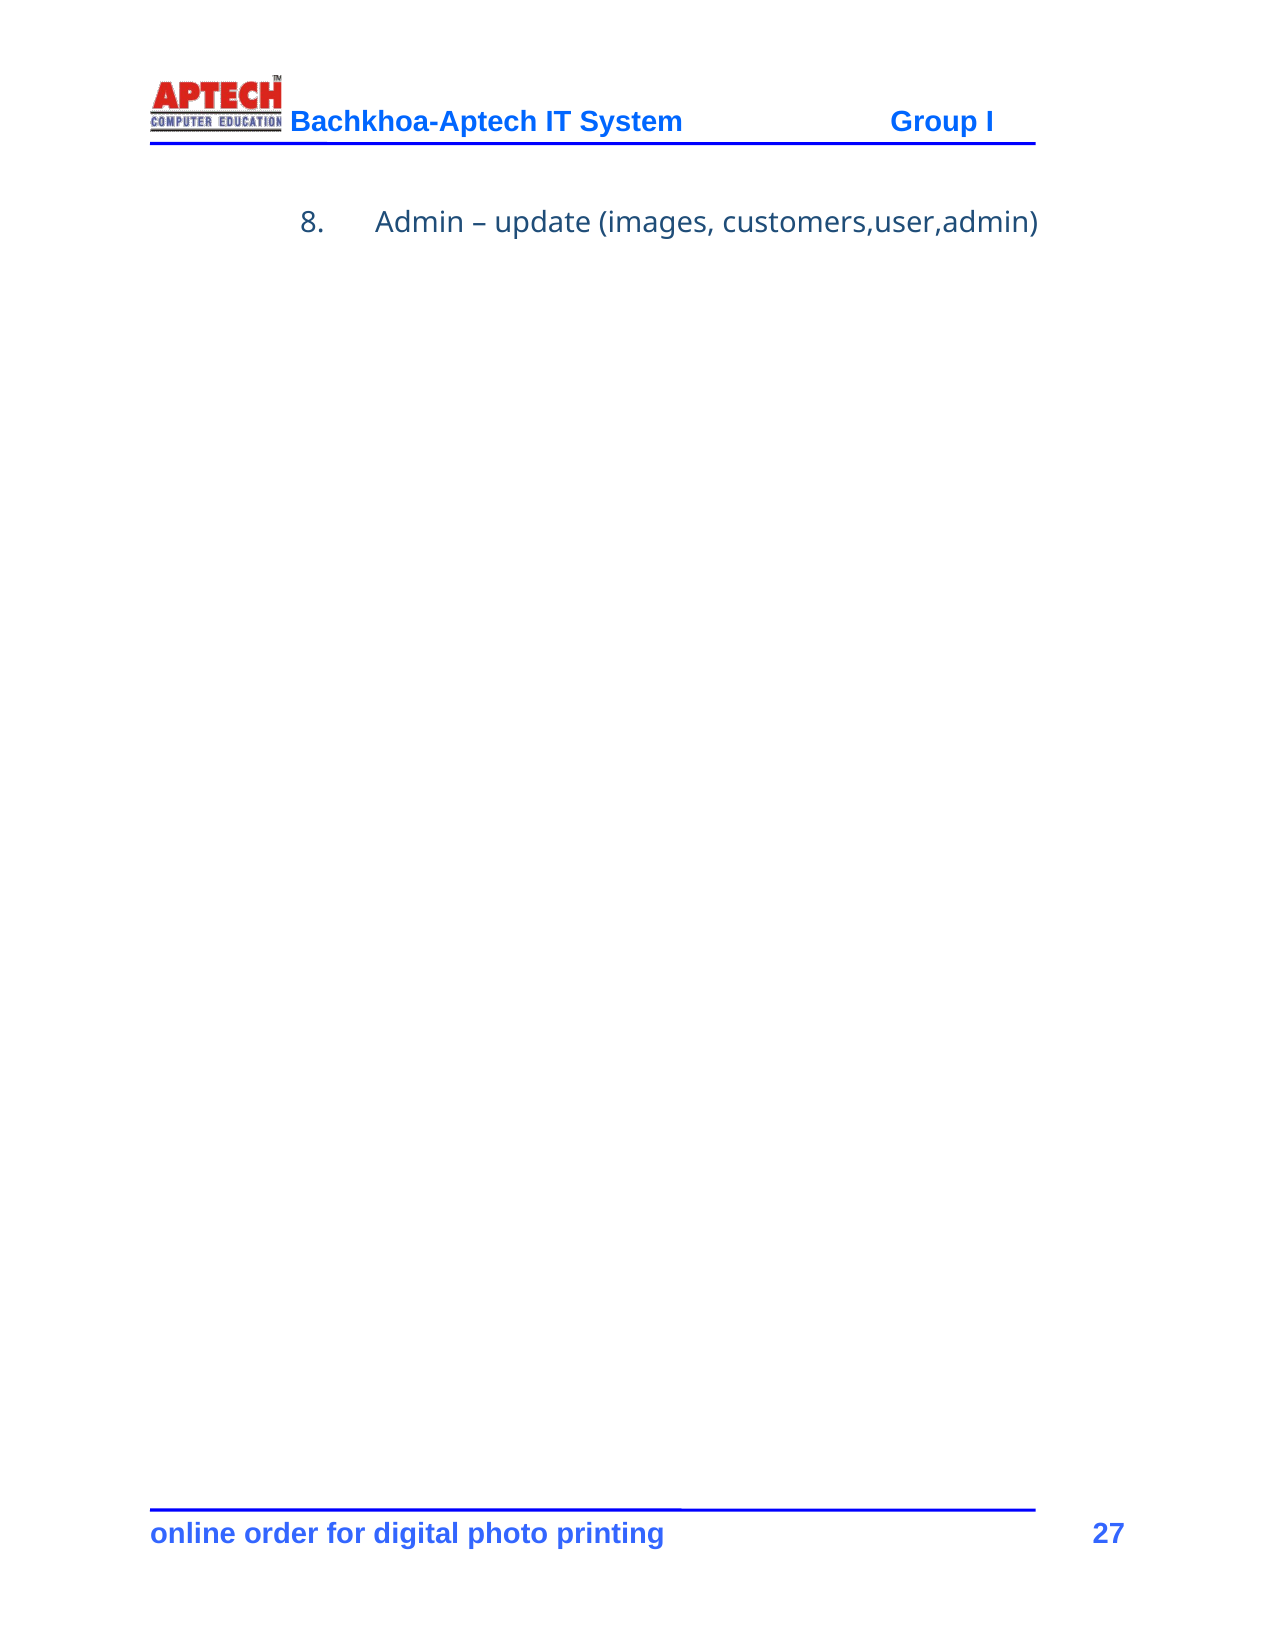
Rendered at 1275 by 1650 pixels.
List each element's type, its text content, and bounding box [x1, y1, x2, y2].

picture [150, 75, 282, 132]
subtitle Admin – update (images, customers,user,admin) [300, 201, 1125, 241]
